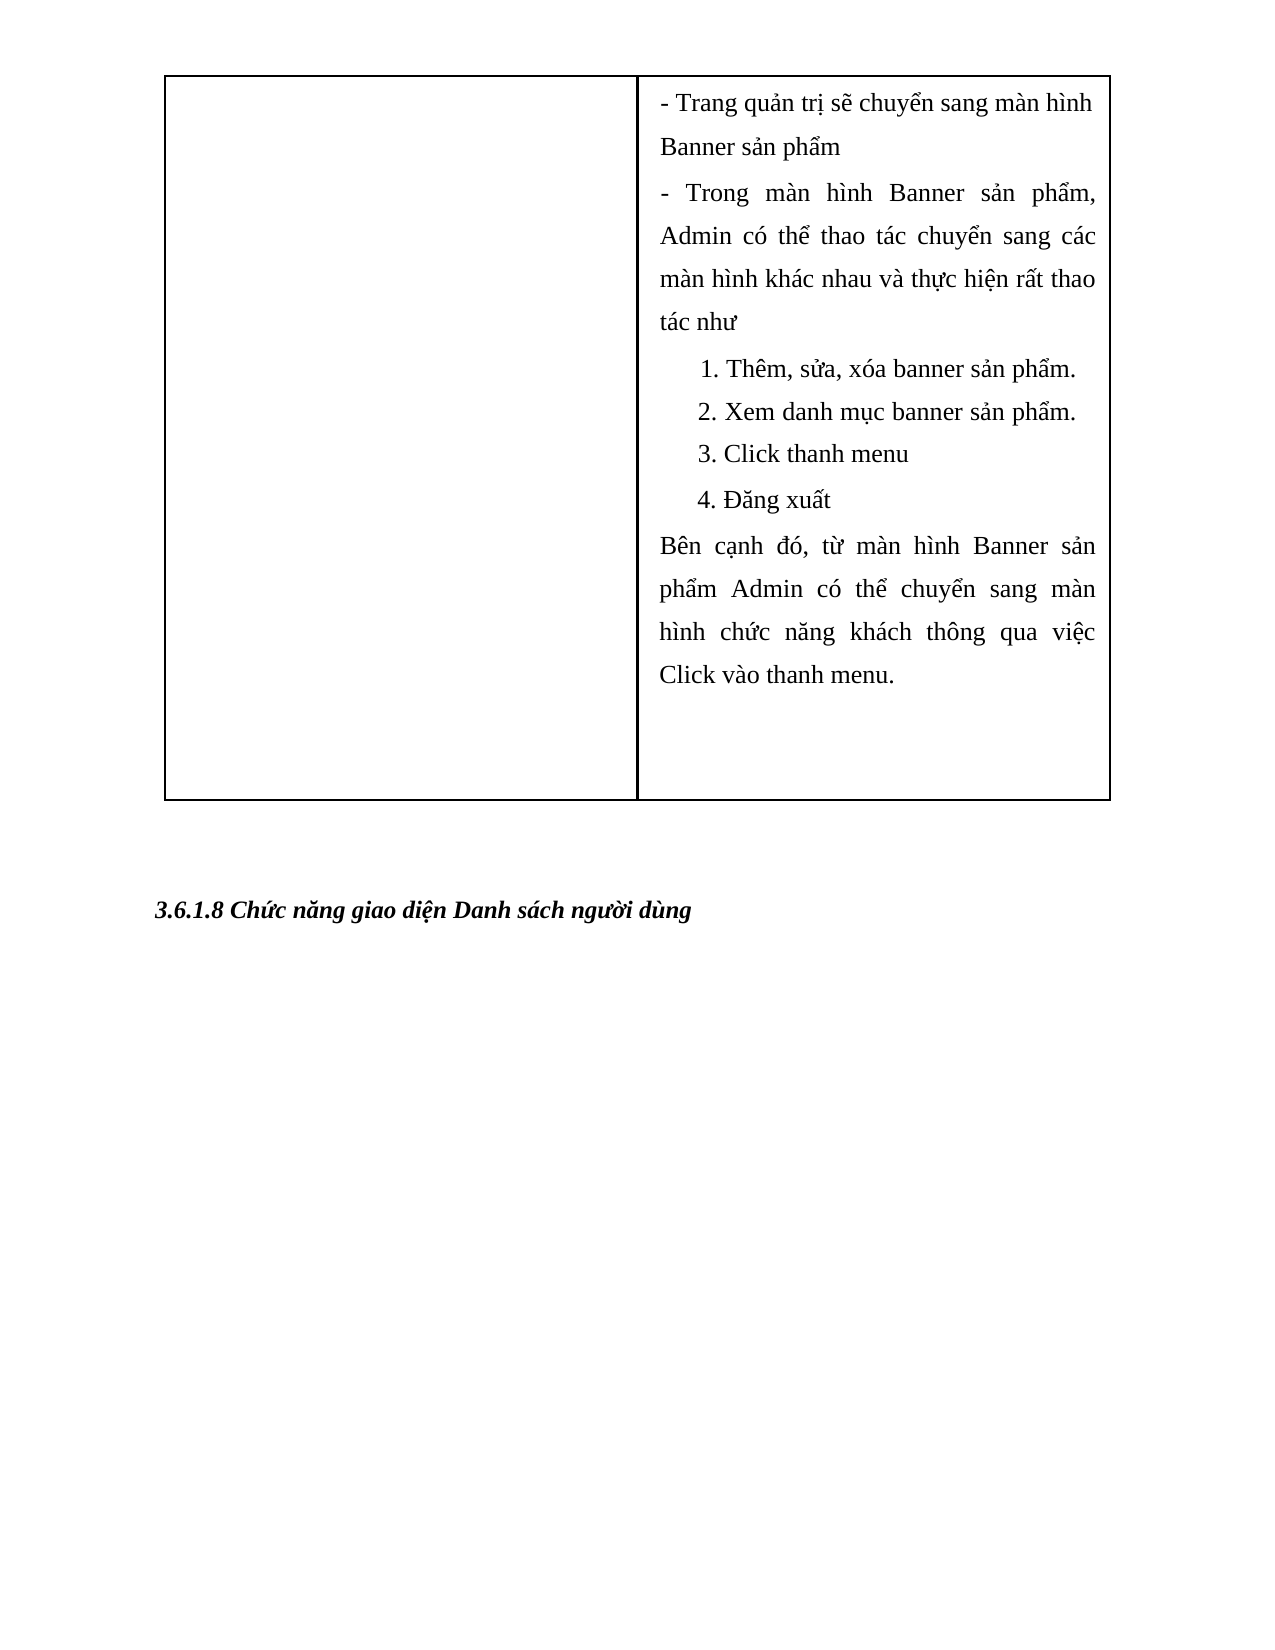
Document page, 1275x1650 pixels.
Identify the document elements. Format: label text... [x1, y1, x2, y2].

text 68 3.6.1.8 Chức năng giao diện Danh sách người dùng [118, 891, 1194, 925]
table_header - Trang quản trị sẽ chuyển sang màn hình Banner sản phẩm - Trong màn hình Banner sản phẩm, Admin có thể thao tác chuyển sang các màn hình khác nhau và thực hiện rất thao tác như 1. Thêm, sửa, xóa banner sản phẩm. 2. Xem danh mục banner sản phẩm. 3. Click thanh menu 4. Đăng xuất Bên cạnh đó, từ màn hình Banner sản phẩm Admin có thể chuyển sang màn hình chức năng khách thông qua việc Click vào thanh menu. [639, 77, 1109, 799]
table_header [166, 77, 636, 799]
